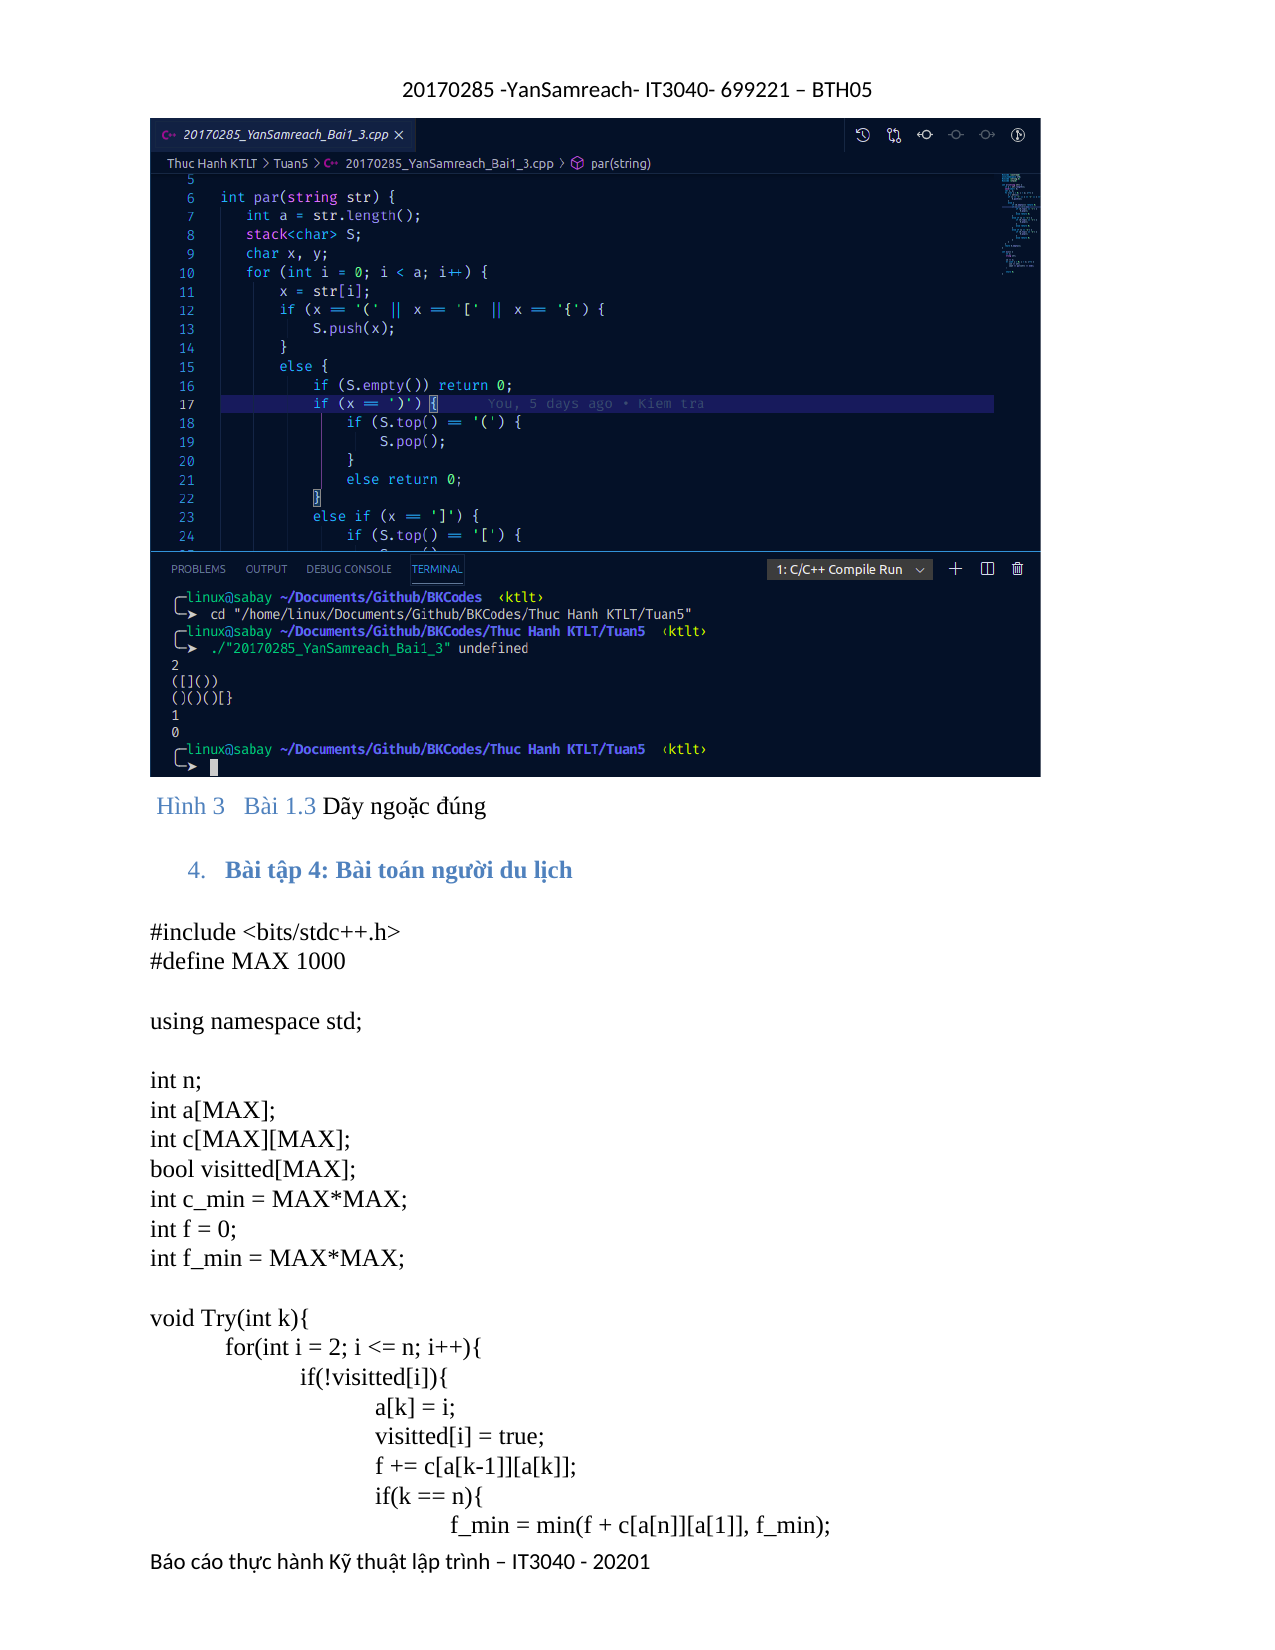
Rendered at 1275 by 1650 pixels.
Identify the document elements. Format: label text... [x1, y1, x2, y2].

text #include <bits/stdc++.h> [150, 916, 1125, 946]
text int f = 0; [150, 1213, 1125, 1242]
text int f_min = MAX*MAX; [150, 1242, 1125, 1272]
text #define MAX 1000 [150, 946, 1125, 975]
text using namespace std; [150, 1005, 1125, 1034]
text f_min = min(f + c[a[n]][a[1]], f_min); [150, 1509, 1125, 1539]
text f += c[a[k-1]][a[k]]; [150, 1450, 1125, 1480]
text int a[MAX]; [150, 1094, 1125, 1124]
picture [150, 118, 1041, 777]
text visitted[i] = true; [150, 1421, 1125, 1450]
text int c[MAX][MAX]; [150, 1124, 1125, 1153]
text int n; [150, 1064, 1125, 1094]
text bool visitted[MAX]; [150, 1153, 1125, 1183]
text if(k == n){ [150, 1480, 1125, 1509]
text int c_min = MAX*MAX; [150, 1183, 1125, 1213]
text Hình 3 Bài 1.3 Dãy ngoặc đúng [150, 791, 1125, 819]
text for(int i = 2; i <= n; i++){ [150, 1331, 1125, 1361]
text a[k] = i; [150, 1391, 1125, 1421]
text if(!visitted[i]){ [150, 1361, 1125, 1391]
subtitle Bài tập 4: Bài toán người du lịch [187, 855, 1125, 883]
text void Try(int k){ [150, 1302, 1125, 1331]
